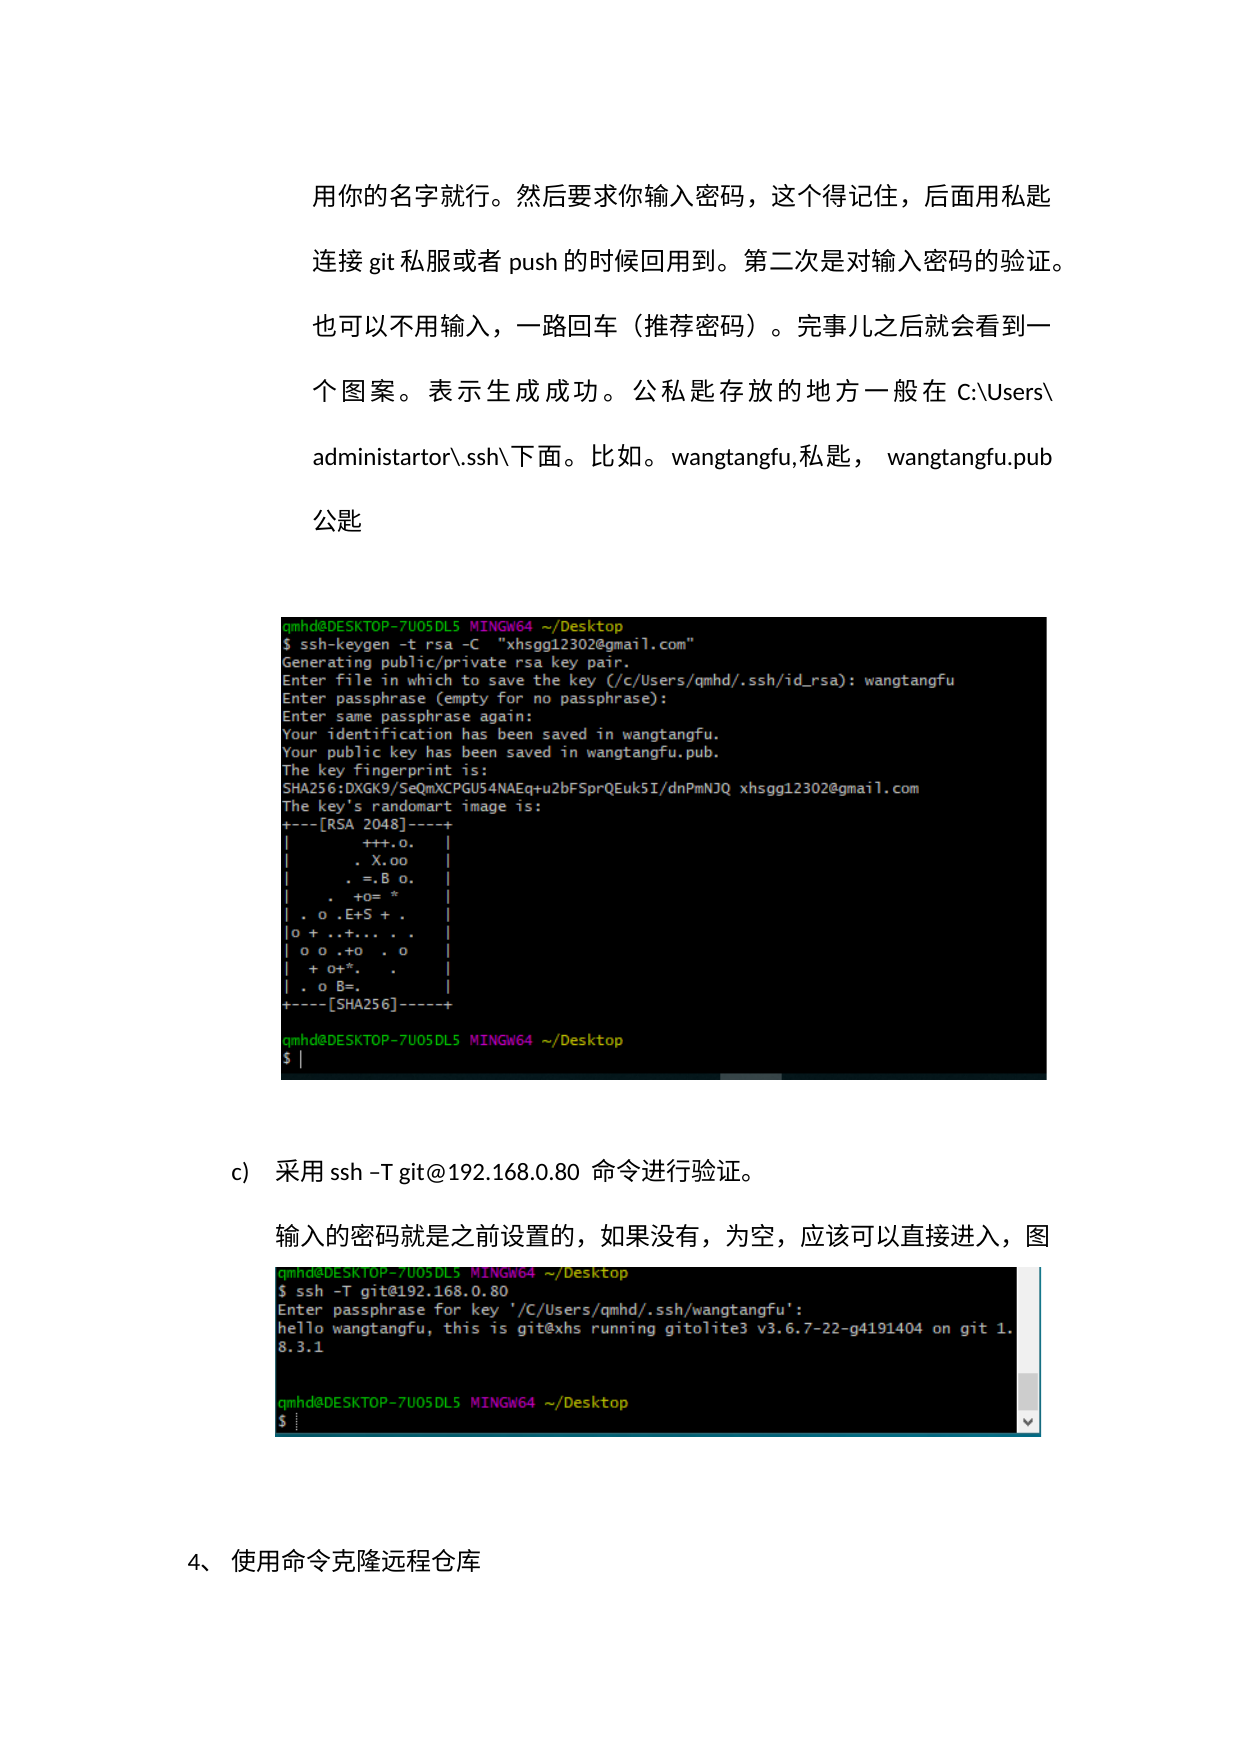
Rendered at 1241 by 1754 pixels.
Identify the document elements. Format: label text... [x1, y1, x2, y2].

list 输入的密码就是之前设置的，如果没有，为空，应该可以直接进入，图 [275, 1202, 1053, 1267]
picture [275, 1267, 1042, 1437]
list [275, 162, 1053, 552]
picture [281, 617, 1047, 1080]
text 4、 使用命令克隆远程仓库 [187, 1527, 1053, 1592]
list 采用ssh –T git@192.168.0.80 命令进行验证。 [231, 1137, 1053, 1202]
